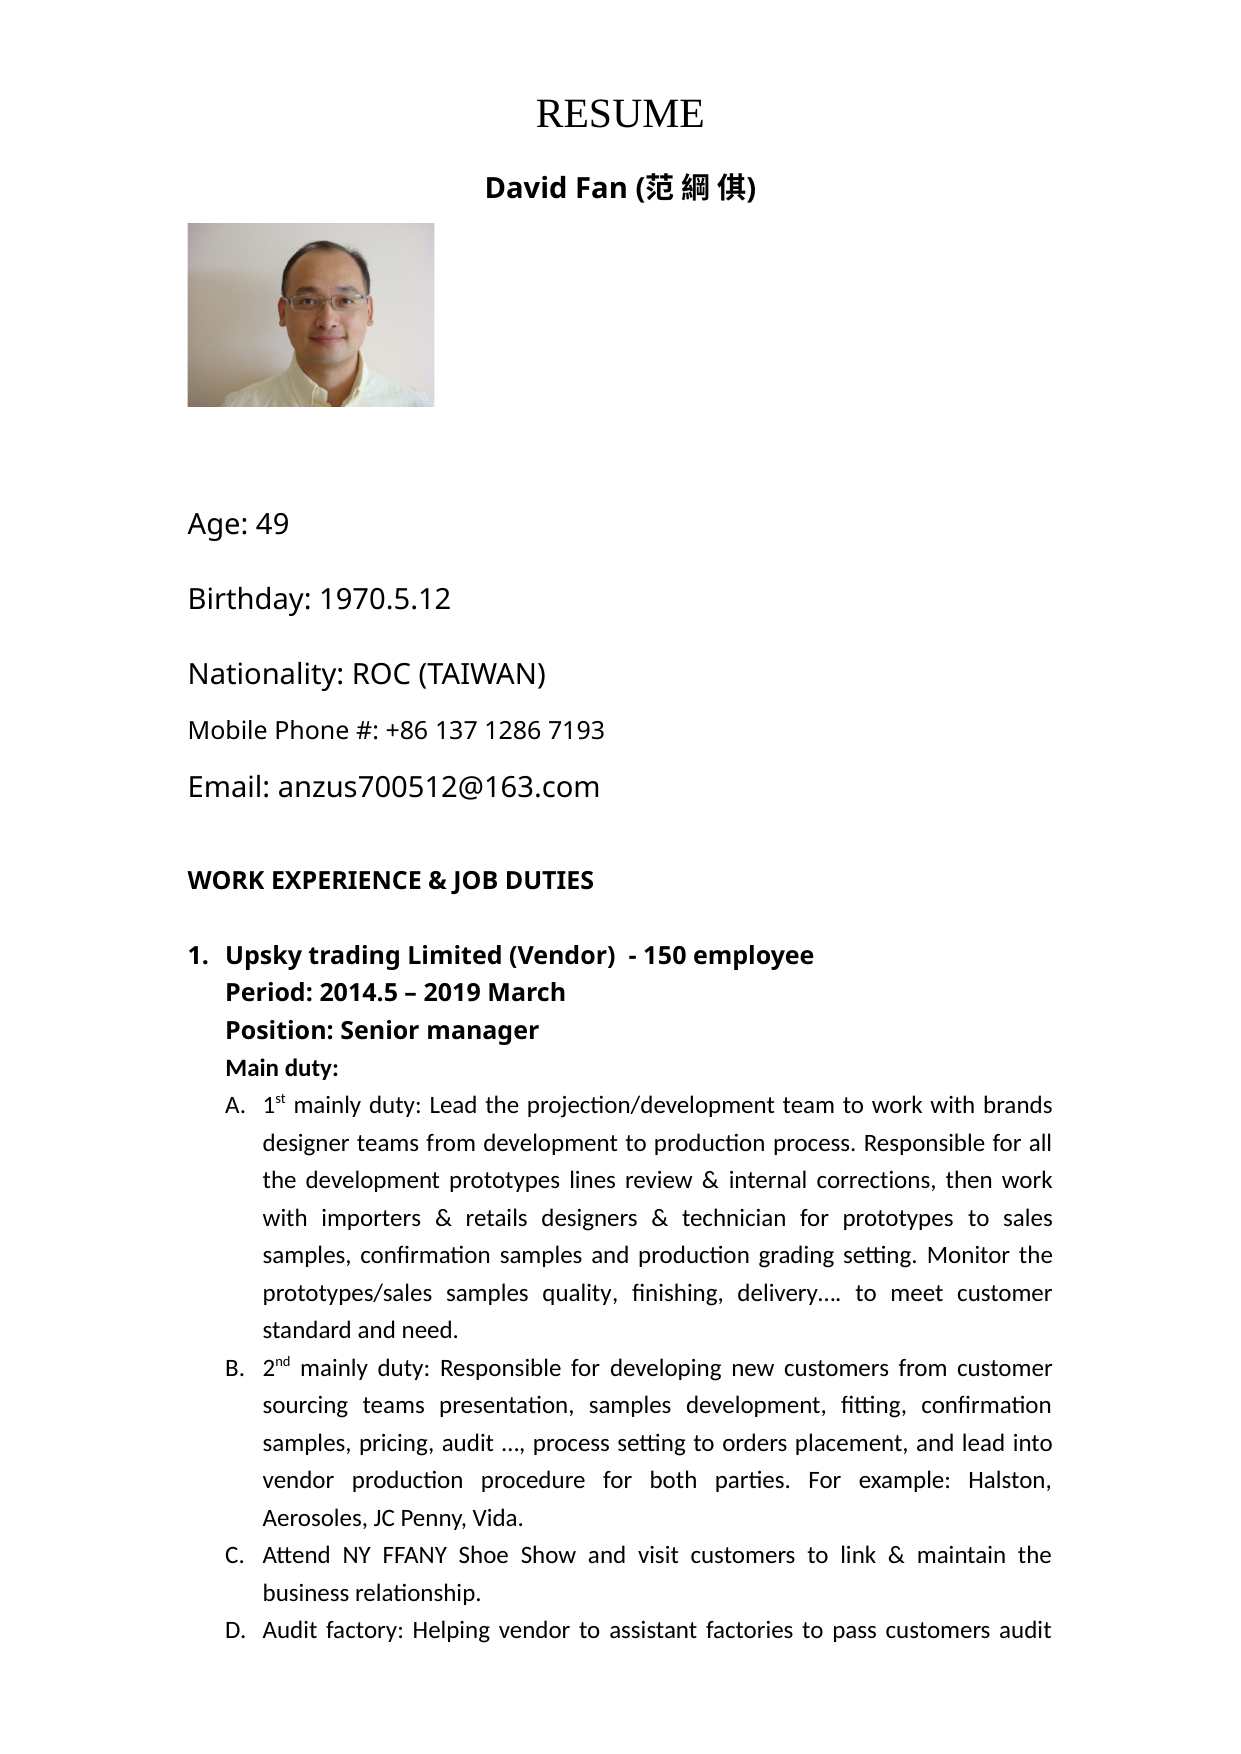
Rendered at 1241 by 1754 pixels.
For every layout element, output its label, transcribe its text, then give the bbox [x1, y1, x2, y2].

picture [187, 223, 435, 407]
list Upsky trading Limited (Vendor) - 150 employee [187, 936, 1053, 973]
text Main duty: [187, 1048, 1053, 1086]
list 1st mainly duty: Lead the projection/development team to work with brands designer teams from development to production process. Responsible for all the development prototypes lines review & internal corrections, then work with importers & retails designers & technician for prototypes to sales samples, confirmation samples and production grading setting. Monitor the prototypes/sales samples quality, finishing, delivery…. to meet customer standard and need. [225, 1086, 1053, 1348]
text David Fan (范 綱 倛) [187, 148, 1053, 223]
list Attend NY FFANY Shoe Show and visit customers to link & maintain the business relationship. [225, 1536, 1053, 1611]
text Mobile Phone #: +86 137 1286 7193 [187, 711, 1053, 748]
text Email: anzus700512@163.com [187, 748, 1053, 823]
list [225, 1611, 1053, 1648]
list 2nd mainly duty: Responsible for developing new customers from customer sourcing teams presentation, samples development, fitting, confirmation samples, pricing, audit …, process setting to orders placement, and lead into vendor production procedure for both parties. For example: Halston, Aerosoles, JC Penny, Vida. [225, 1348, 1053, 1536]
text Nationality: ROC (TAIWAN) [187, 636, 1053, 711]
list Period: 2014.5 – 2019 March [225, 973, 1053, 1011]
text WORK EXPERIENCE & JOB DUTIES [187, 861, 1053, 898]
text Age: 49 [187, 486, 1053, 561]
text Birthday: 1970.5.12 [187, 561, 1053, 636]
list Position: Senior manager [225, 1011, 1053, 1048]
